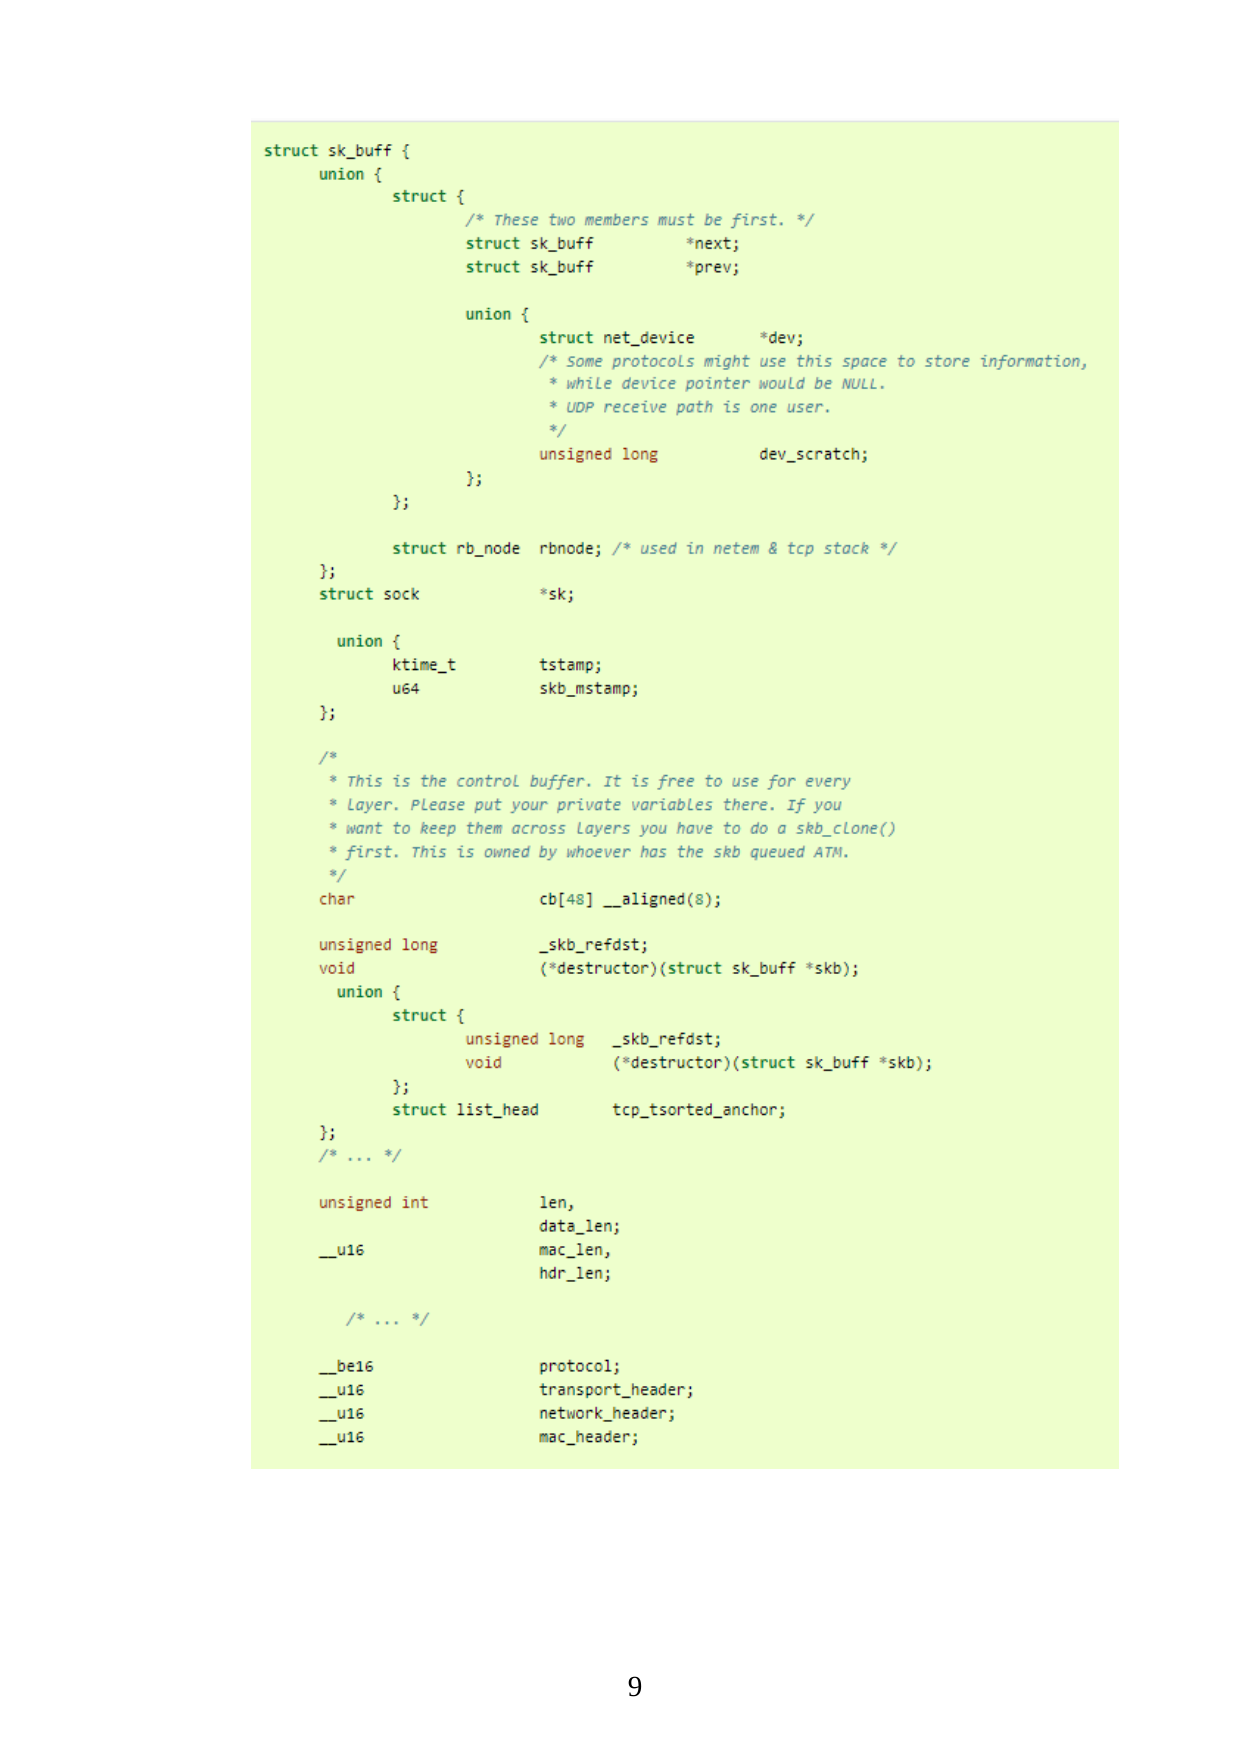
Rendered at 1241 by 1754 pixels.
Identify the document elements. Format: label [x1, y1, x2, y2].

picture [251, 118, 1119, 1469]
